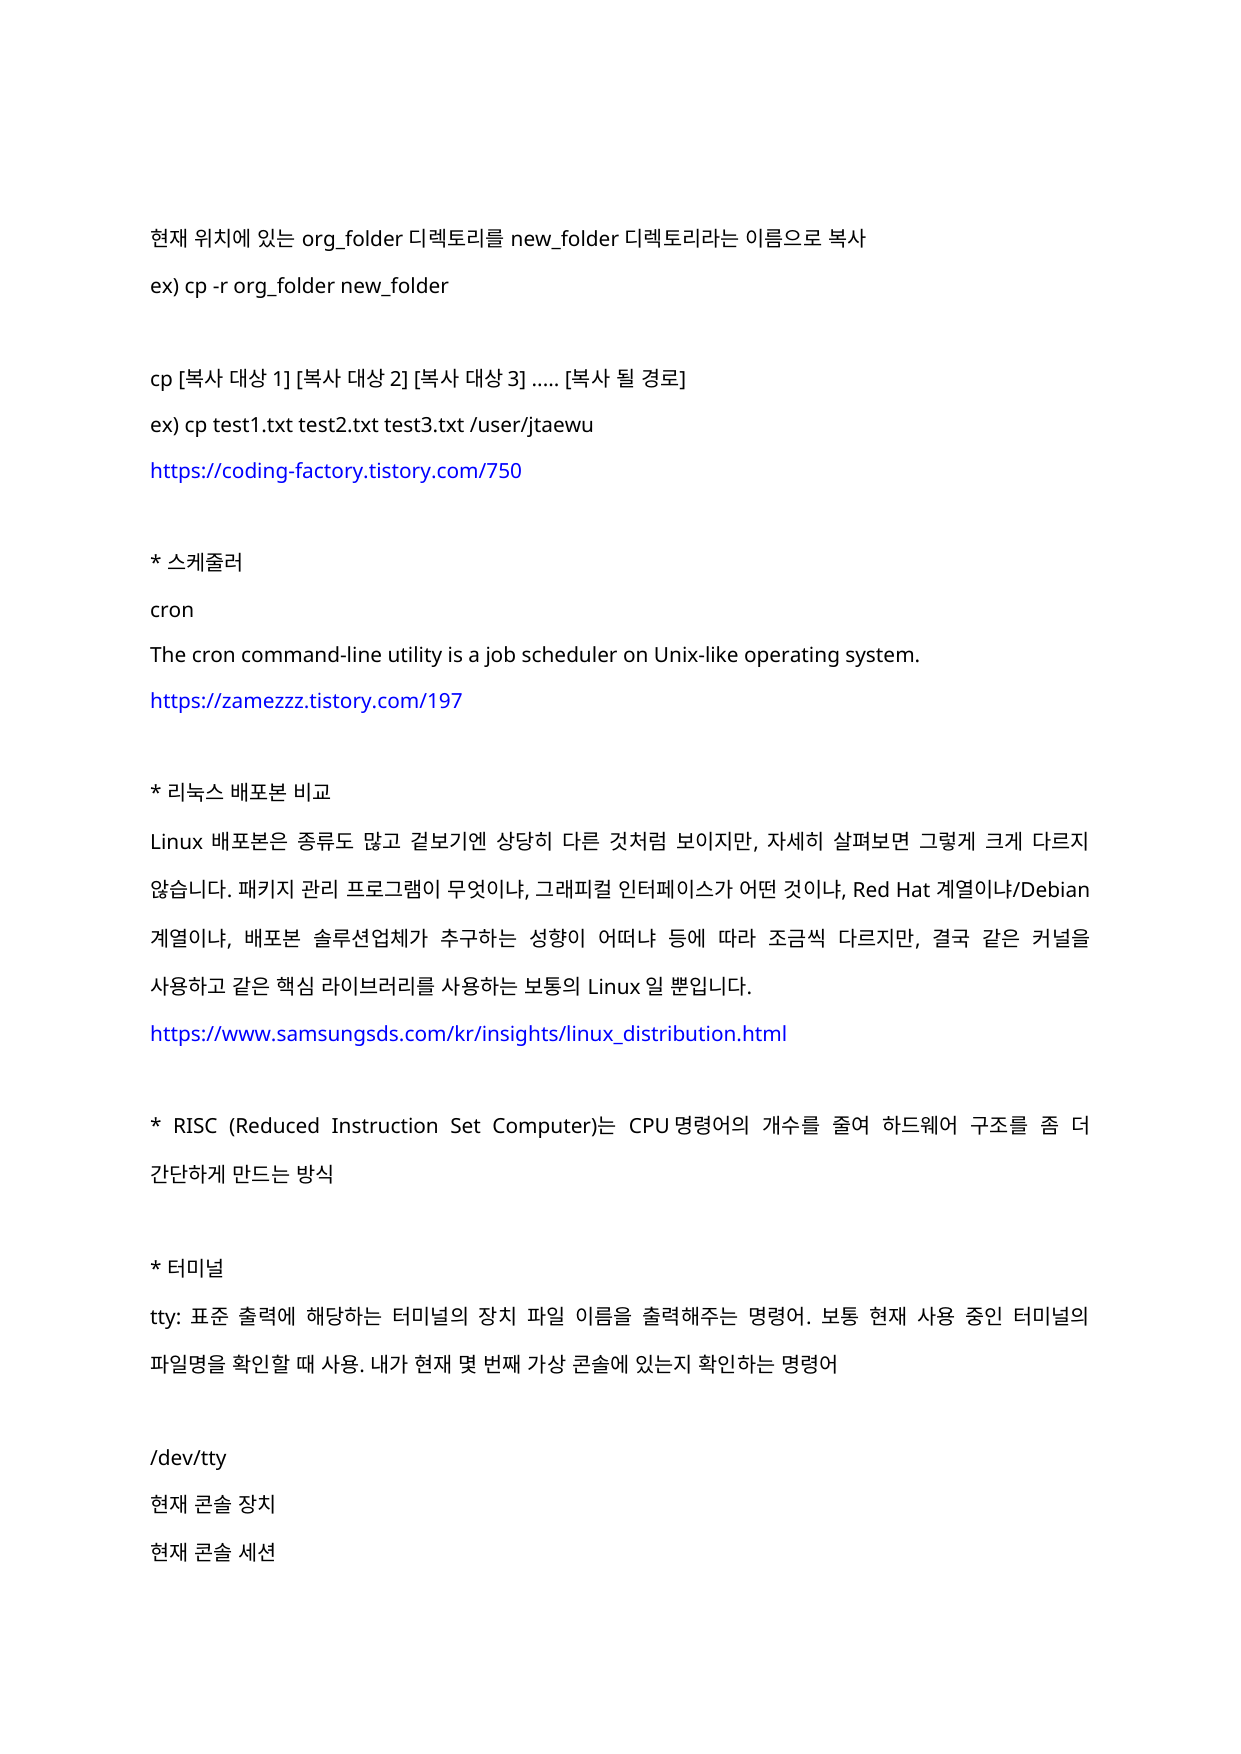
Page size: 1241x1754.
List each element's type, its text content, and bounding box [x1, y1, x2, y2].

text * 리눅스 배포본 비교 [150, 777, 1090, 807]
text ex) cp -r org_folder new_folder [150, 271, 1090, 299]
text https://coding-factory.tistory.com/750 [150, 456, 1090, 484]
text * 터미널 [150, 1252, 1090, 1282]
text tty: 표준 출력에 해당하는 터미널의 장치 파일 이름을 출력해주는 명령어. 보통 현재 사용 중인 터미널의 파일명을 확인할 때 사용. 내가 현재 몇 번째 가상 콘솔에 있는지 확인하는 명령어 [150, 1300, 1090, 1379]
text 현재 콘솔 장치 [150, 1488, 1090, 1518]
text * RISC (Reduced Instruction Set Computer)는 CPU명령어의 개수를 줄여 하드웨어 구조를 좀 더 간단하게 만드는 방식 [150, 1110, 1090, 1188]
text cp [복사 대상1] [복사 대상2] [복사 대상3] ..... [복사 될 경로] [150, 362, 1090, 392]
text 현재 위치에 있는 org_folder 디렉토리를 new_folder 디렉토리라는 이름으로 복사 [150, 223, 1090, 253]
text cron [150, 595, 1090, 623]
text * 스케줄러 [150, 547, 1090, 577]
text https://www.samsungsds.com/kr/insights/linux_distribution.html [150, 1019, 1090, 1047]
text Linux 배포본은 종류도 많고 겉보기엔 상당히 다른 것처럼 보이지만, 자세히 살펴보면 그렇게 크게 다르지 않습니다. 패키지 관리 프로그램이 무엇이냐, 그래피컬 인터페이스가 어떤 것이냐, Red Hat 계열이냐/Debian 계열이냐, 배포본 솔루션업체가 추구하는 성향이 어떠냐 등에 따라 조금씩 다르지만, 결국 같은 커널을 사용하고 같은 핵심 라이브러리를 사용하는 보통의 Linux일 뿐입니다. [150, 825, 1090, 1001]
text ex) cp test1.txt test2.txt test3.txt /user/jtaewu [150, 410, 1090, 439]
text 현재 콘솔 세션 [150, 1536, 1090, 1567]
text /dev/tty [150, 1443, 1090, 1471]
text The cron command-line utility is a job scheduler on Unix-like operating system. [150, 640, 1090, 669]
text https://zamezzz.tistory.com/197 [150, 686, 1090, 714]
